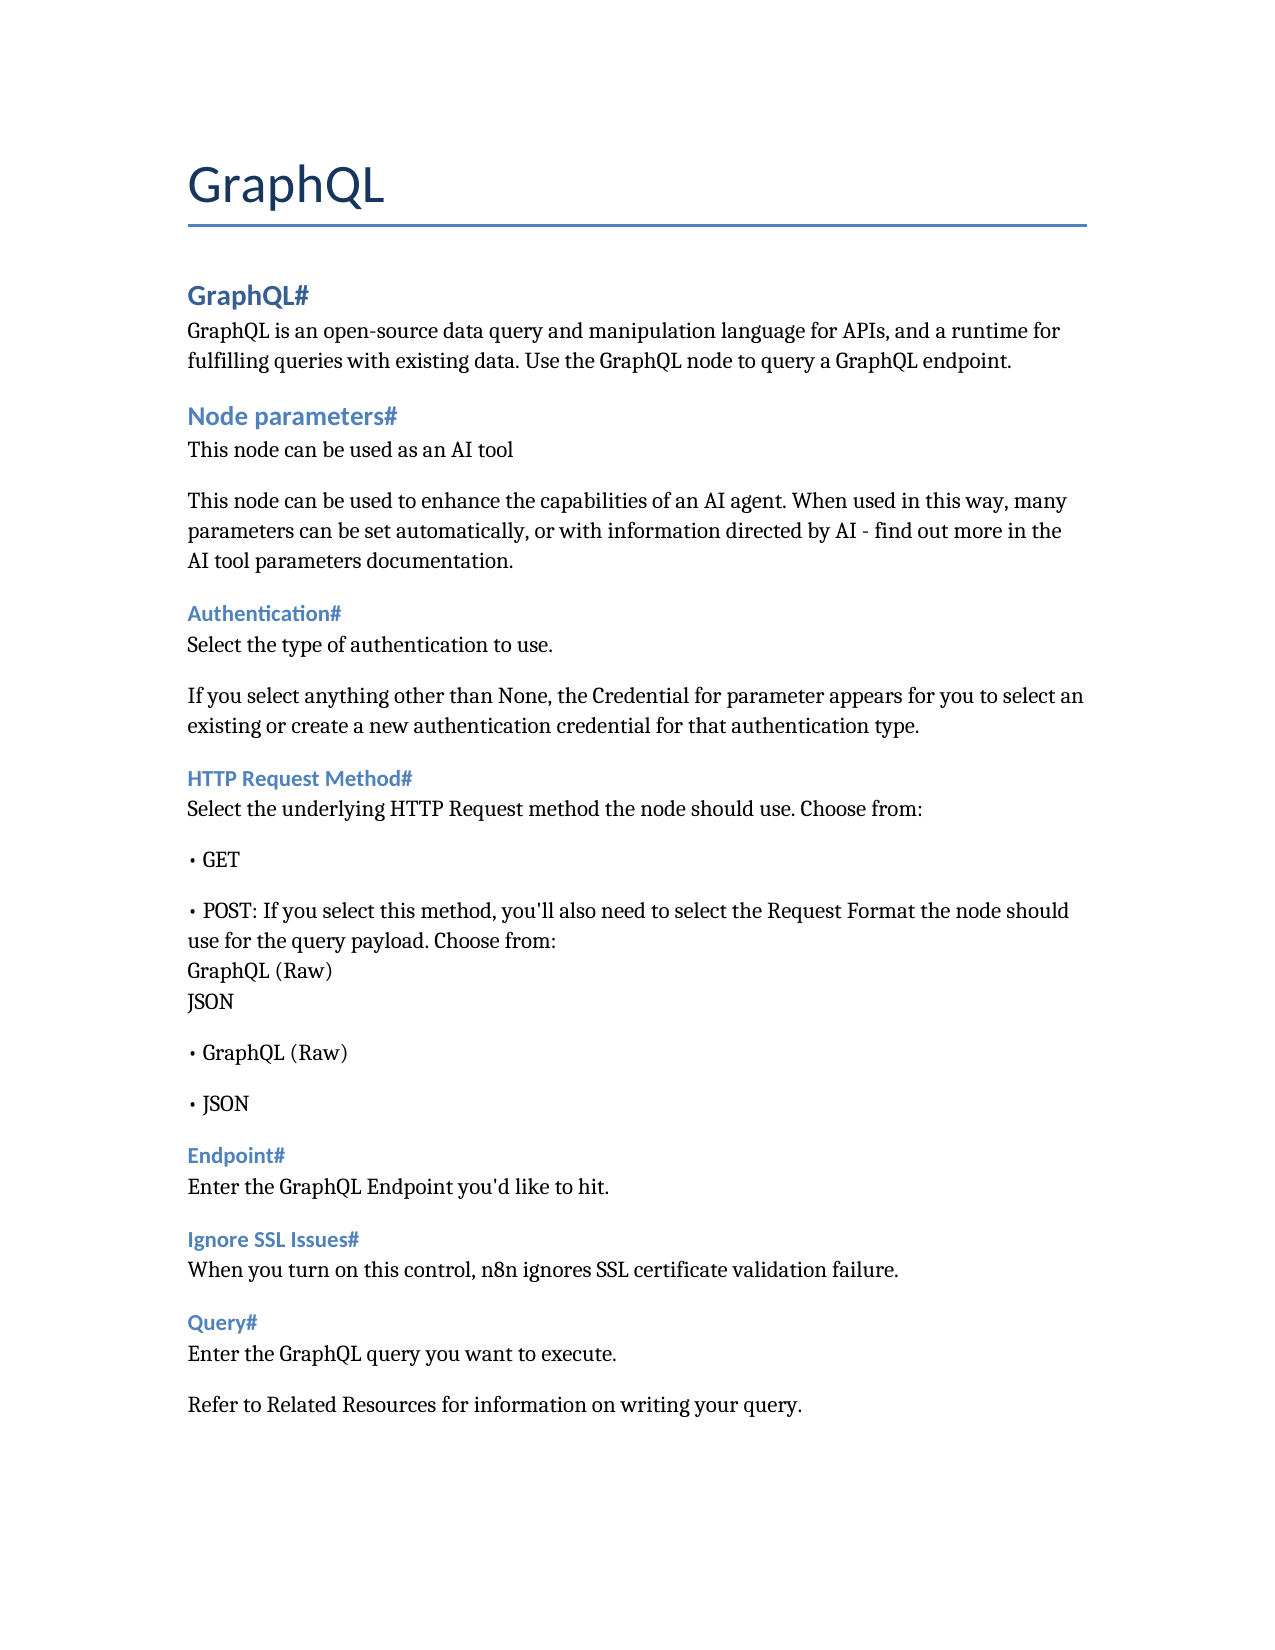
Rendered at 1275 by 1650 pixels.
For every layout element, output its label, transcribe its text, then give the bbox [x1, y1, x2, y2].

subtitle Query# [187, 1308, 1087, 1336]
text Enter the GraphQL Endpoint you'd like to hit. [187, 1174, 1087, 1200]
title GraphQL [187, 150, 1087, 227]
text When you turn on this control, n8n ignores SSL certificate validation failure. [187, 1257, 1087, 1283]
subtitle GraphQL# [187, 277, 1087, 312]
subtitle HTTP Request Method# [187, 764, 1087, 792]
text Select the underlying HTTP Request method the node should use. Choose from: [187, 796, 1087, 822]
text • GraphQL (Raw) [187, 1039, 1087, 1066]
text This node can be used to enhance the capabilities of an AI agent. When used in this way, many parameters can be set automatically, or with information directed by AI - find out more in the AI tool parameters documentation. [187, 488, 1087, 574]
subtitle Ignore SSL Issues# [187, 1225, 1087, 1253]
text • GET [187, 847, 1087, 873]
subtitle Authentication# [187, 599, 1087, 627]
text If you select anything other than None, the Credential for parameter appears for you to select an existing or create a new authentication credential for that authentication type. [187, 682, 1087, 739]
text Enter the GraphQL query you want to execute. [187, 1340, 1087, 1367]
text • POST: If you select this method, you'll also need to select the Request Format the node should use for the query payload. Choose from: GraphQL (Raw) JSON [187, 898, 1087, 1015]
text This node can be used as an AI tool [187, 437, 1087, 463]
subtitle Node parameters# [187, 399, 1087, 432]
text • JSON [187, 1091, 1087, 1117]
subtitle Endpoint# [187, 1142, 1087, 1170]
text Refer to Related Resources for information on writing your query. [187, 1391, 1087, 1418]
text Select the type of authentication to use. [187, 631, 1087, 658]
text GraphQL is an open-source data query and manipulation language for APIs, and a runtime for fulfilling queries with existing data. Use the GraphQL node to query a GraphQL endpoint. [187, 317, 1087, 374]
